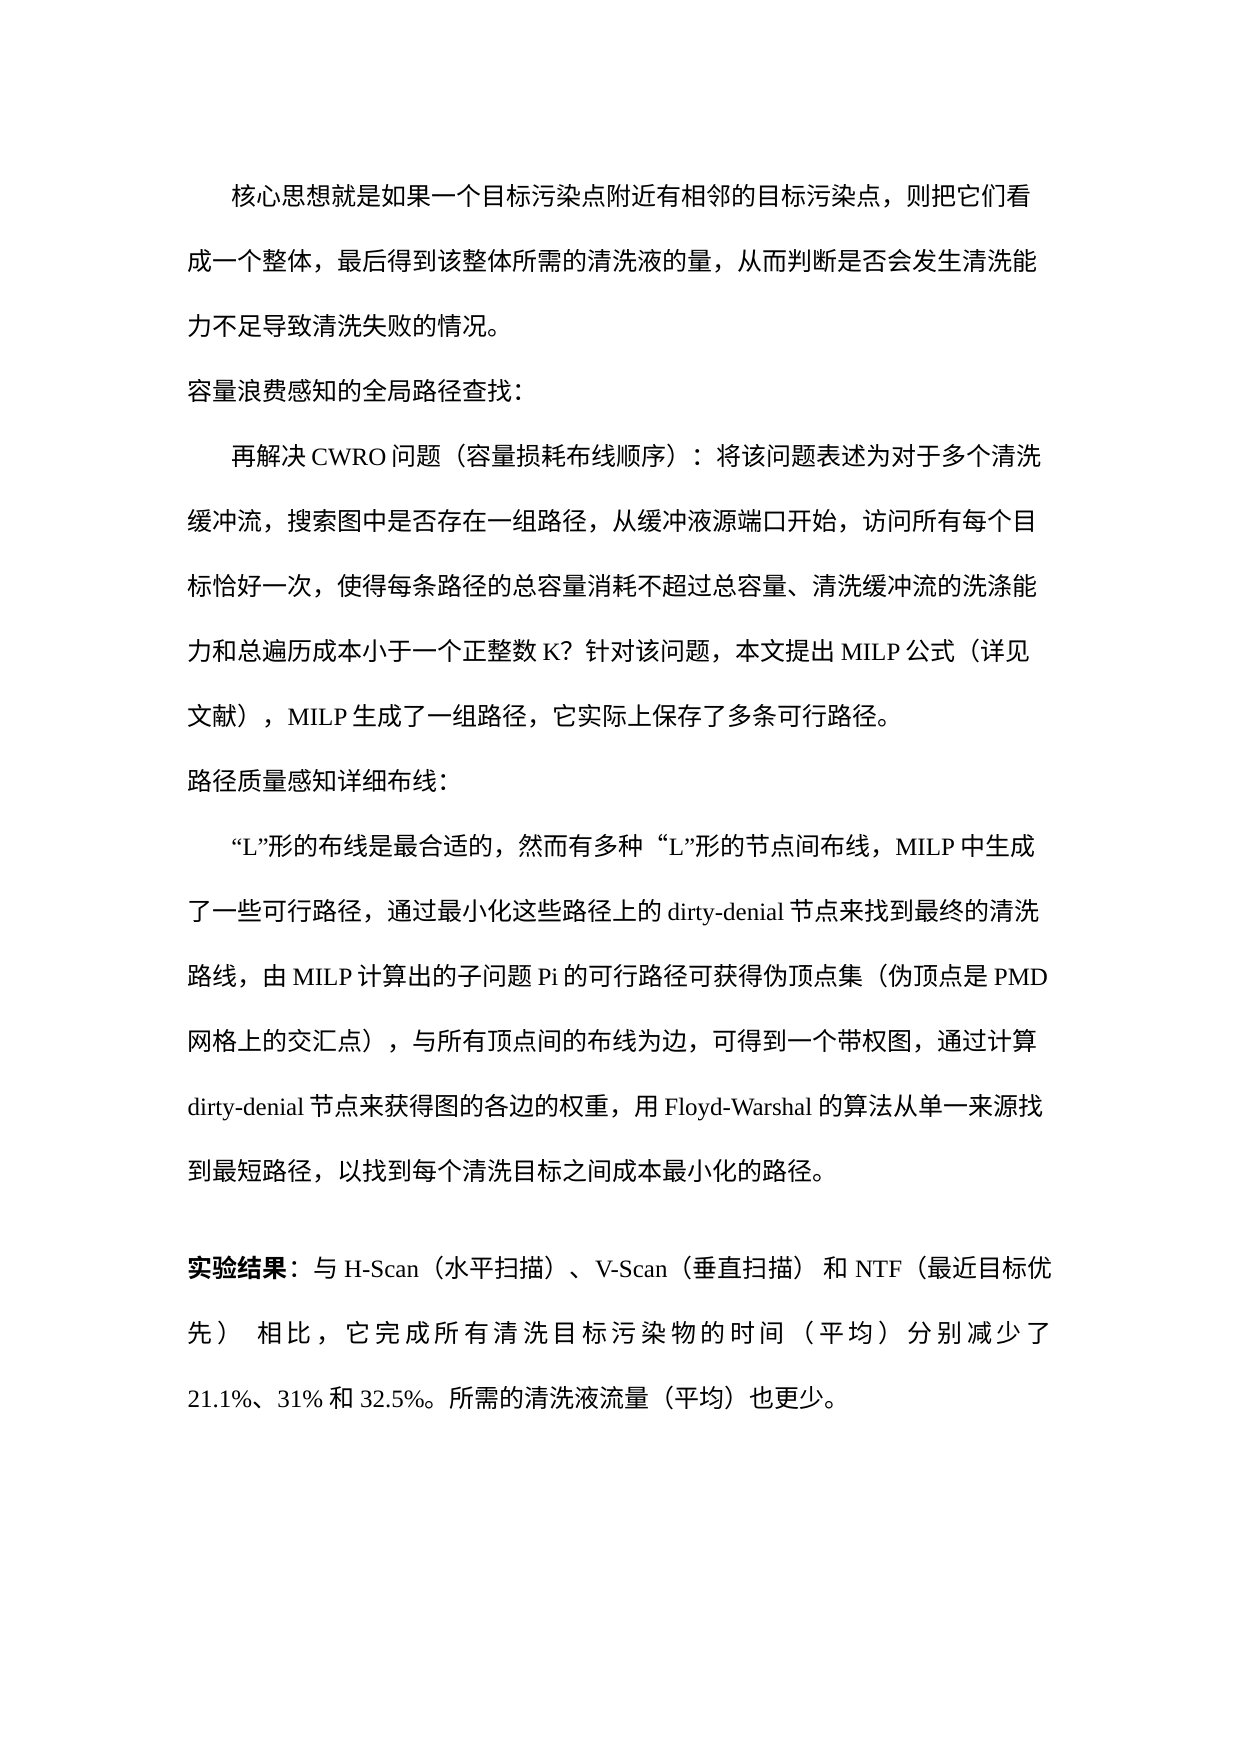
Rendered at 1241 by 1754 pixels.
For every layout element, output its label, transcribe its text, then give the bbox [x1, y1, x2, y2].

text 实验结果：与 H-Scan（水平扫描）、V-Scan（垂直扫描） 和 NTF（最近目标优先） 相比，它完成所有清洗目标污染物的时间（平均）分别减少了 21.1%、31% 和 32.5%。所需的清洗液流量（平均）也更少。 [187, 1234, 1053, 1429]
text 容量浪费感知的全局路径查找： [187, 357, 1053, 422]
text 再解决CWRO问题（容量损耗布线顺序）：将该问题表述为对于多个清洗缓冲流，搜索图中是否存在一组路径，从缓冲液源端口开始，访问所有每个目标恰好一次，使得每条路径的总容量消耗不超过总容量、清洗缓冲流的洗涤能力和总遍历成本小于一个正整数K？针对该问题，本文提出MILP公式（详见文献），MILP生成了一组路径，它实际上保存了多条可行路径。 [187, 422, 1053, 747]
text 路径质量感知详细布线： [187, 747, 1053, 812]
text 核心思想就是如果一个目标污染点附近有相邻的目标污染点，则把它们看成一个整体，最后得到该整体所需的清洗液的量，从而判断是否会发生清洗能力不足导致清洗失败的情况。 [187, 162, 1053, 357]
text “L”形的布线是最合适的，然而有多种“L”形的节点间布线，MILP中生成了一些可行路径，通过最小化这些路径上的dirty-denial节点来找到最终的清洗路线，由MILP计算出的子问题Pi的可行路径可获得伪顶点集（伪顶点是 PMD 网格上的交汇点），与所有顶点间的布线为边，可得到一个带权图，通过计算dirty-denial节点来获得图的各边的权重，用Floyd-Warshal 的算法从单一来源找到最短路径，以找到每个清洗目标之间成本最小化的路径。 [187, 812, 1053, 1202]
